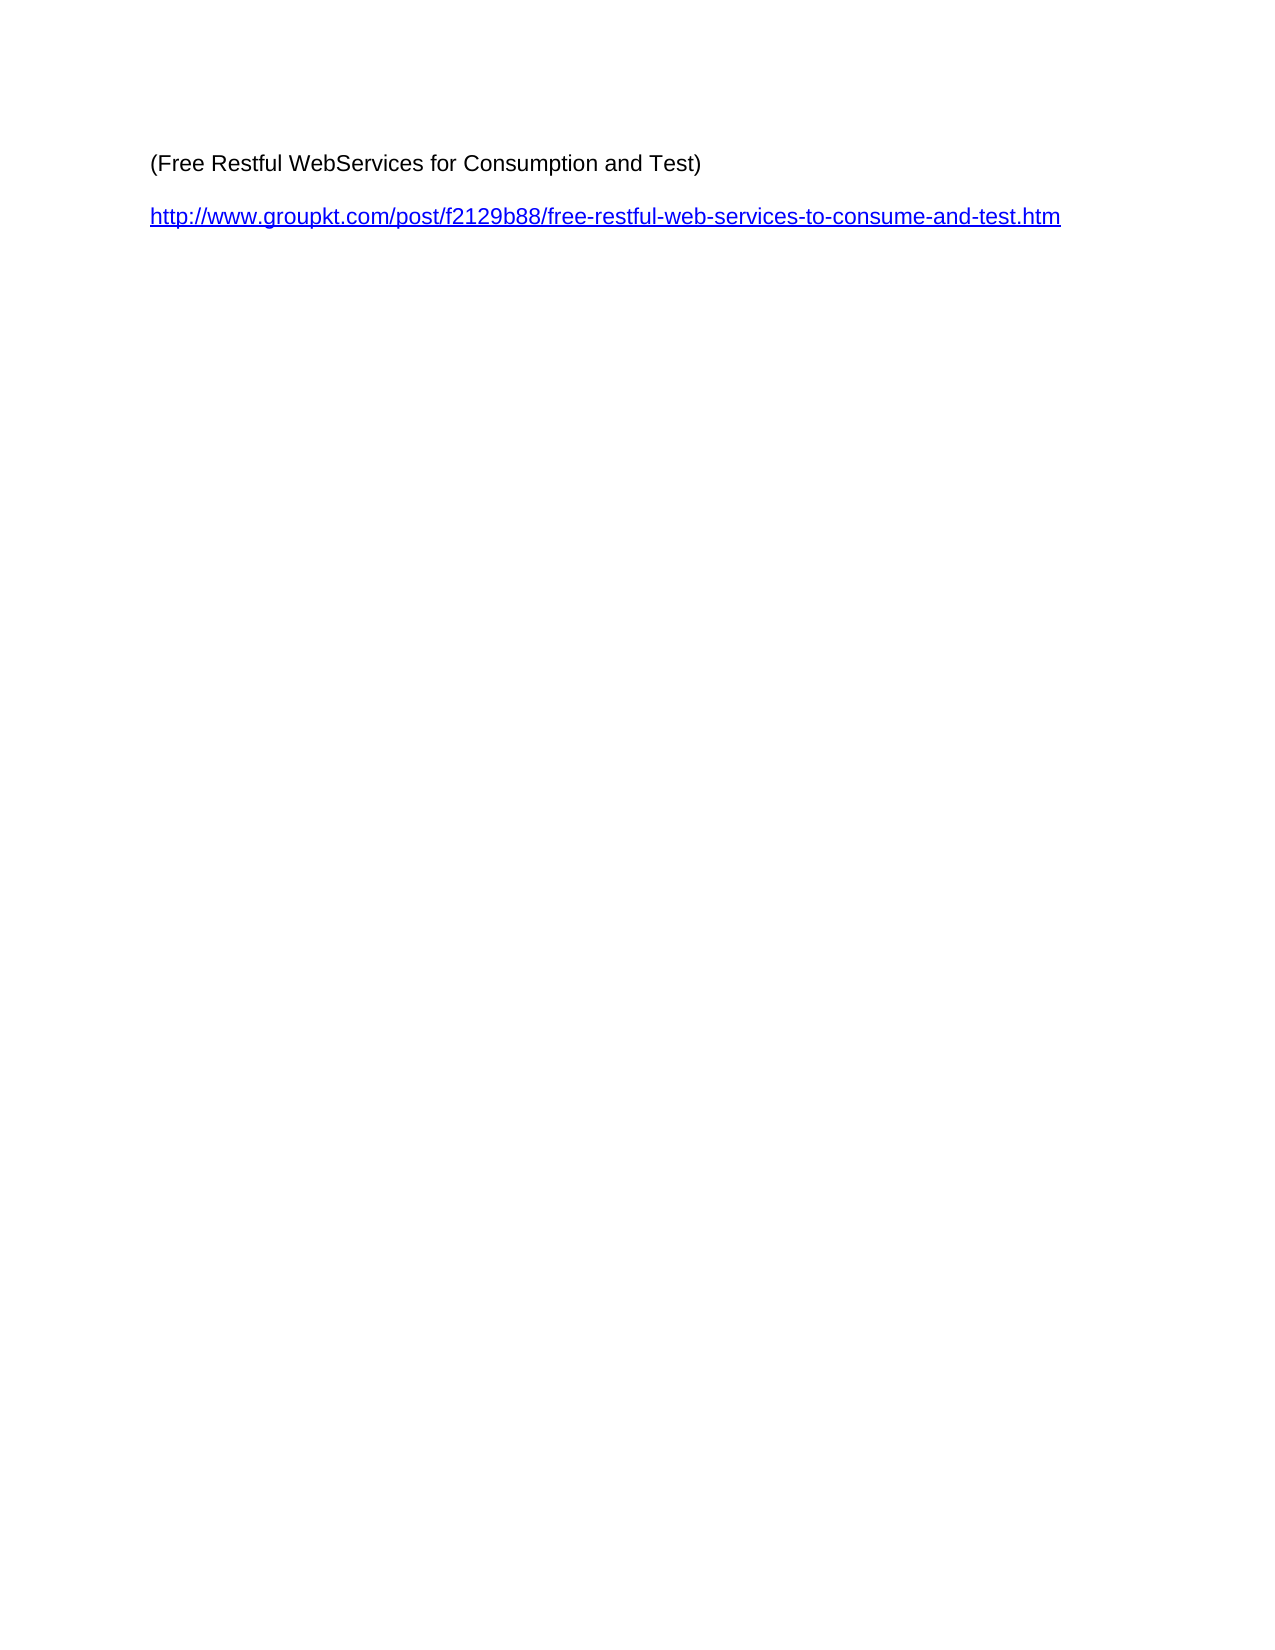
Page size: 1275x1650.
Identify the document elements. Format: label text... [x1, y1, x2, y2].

text (Free Restful WebServices for Consumption and Test) [150, 150, 1125, 176]
text http://www.groupkt.com/post/f2129b88/free-restful-web-services-to-consume-and-test.htm [150, 203, 1125, 229]
